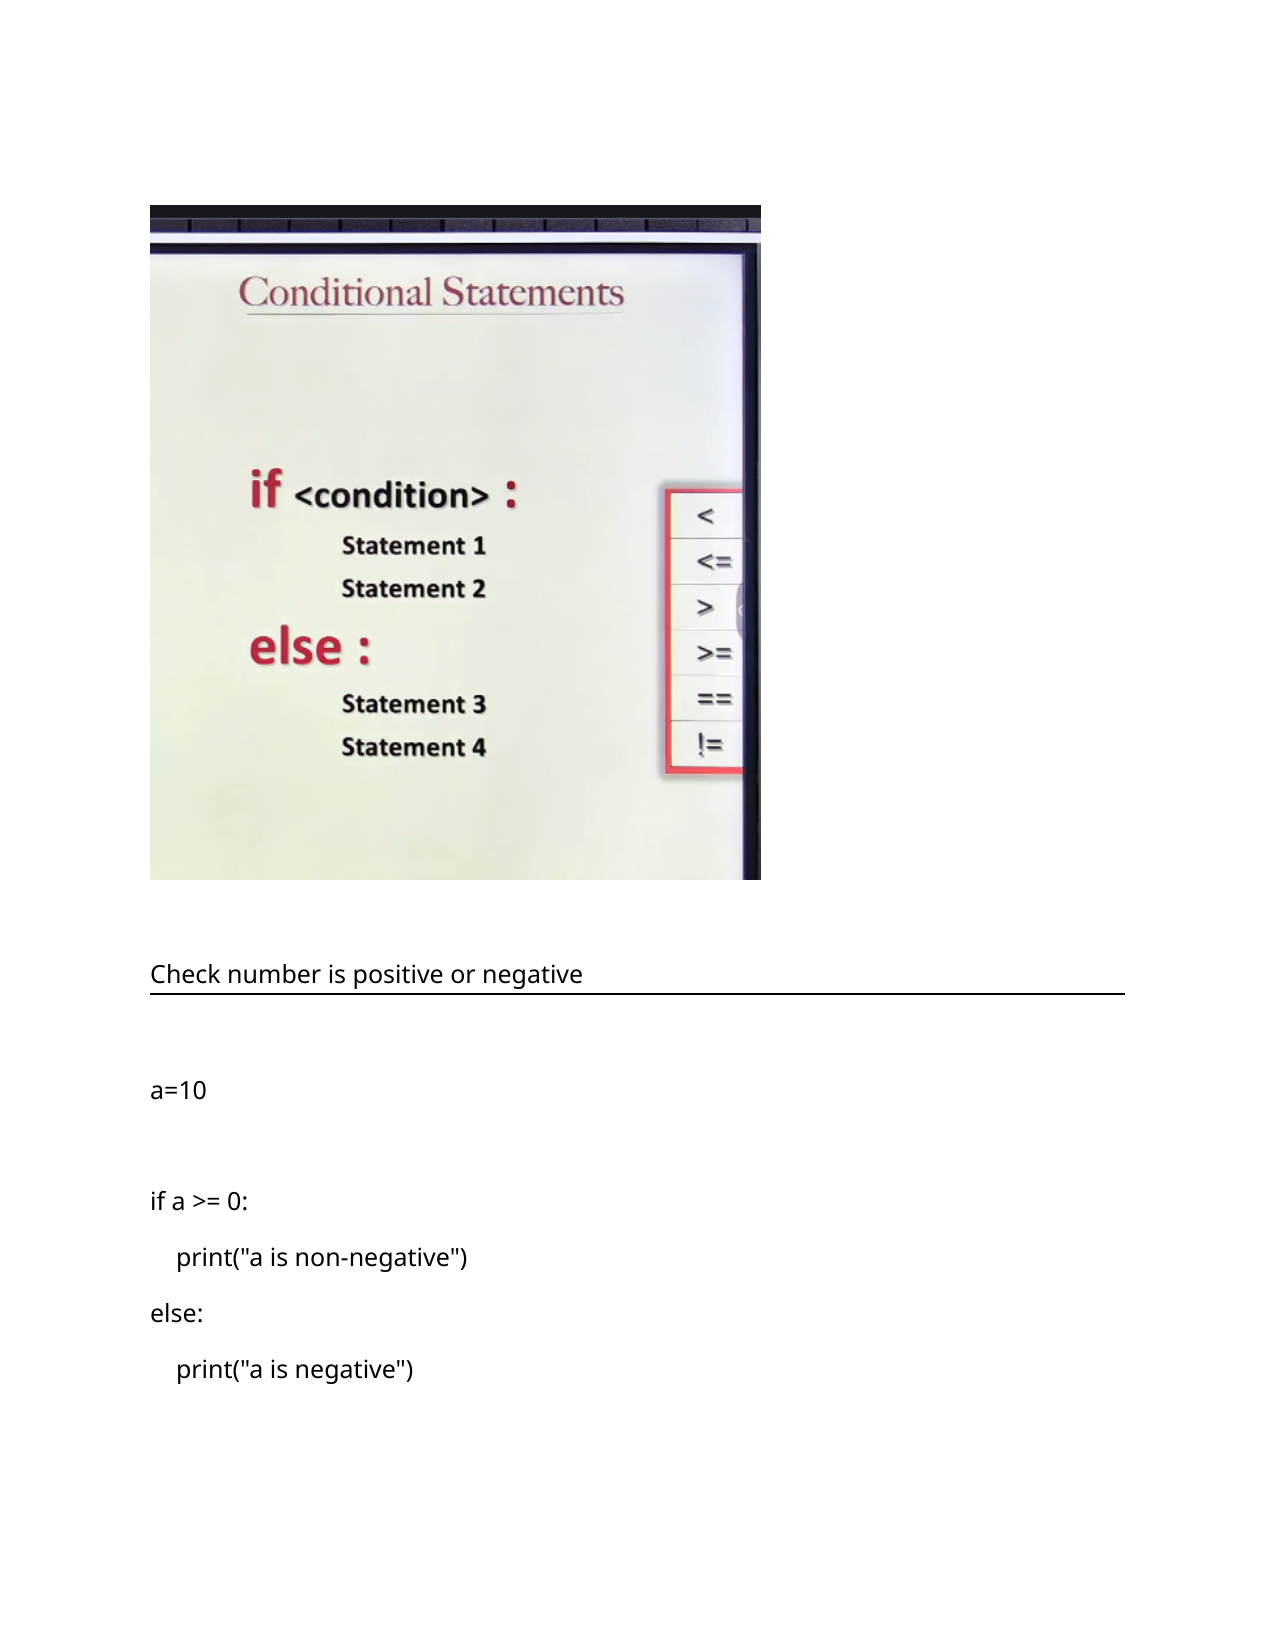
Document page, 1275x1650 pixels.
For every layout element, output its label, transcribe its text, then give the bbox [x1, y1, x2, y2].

text print("a is negative") [150, 1352, 1125, 1386]
text print("a is non-negative") [150, 1240, 1125, 1274]
text else: [150, 1296, 1125, 1330]
text Check number is positive or negative [150, 957, 1125, 993]
text if a >= 0: [150, 1184, 1125, 1218]
text a=10 [150, 1072, 1125, 1106]
picture [150, 205, 761, 880]
